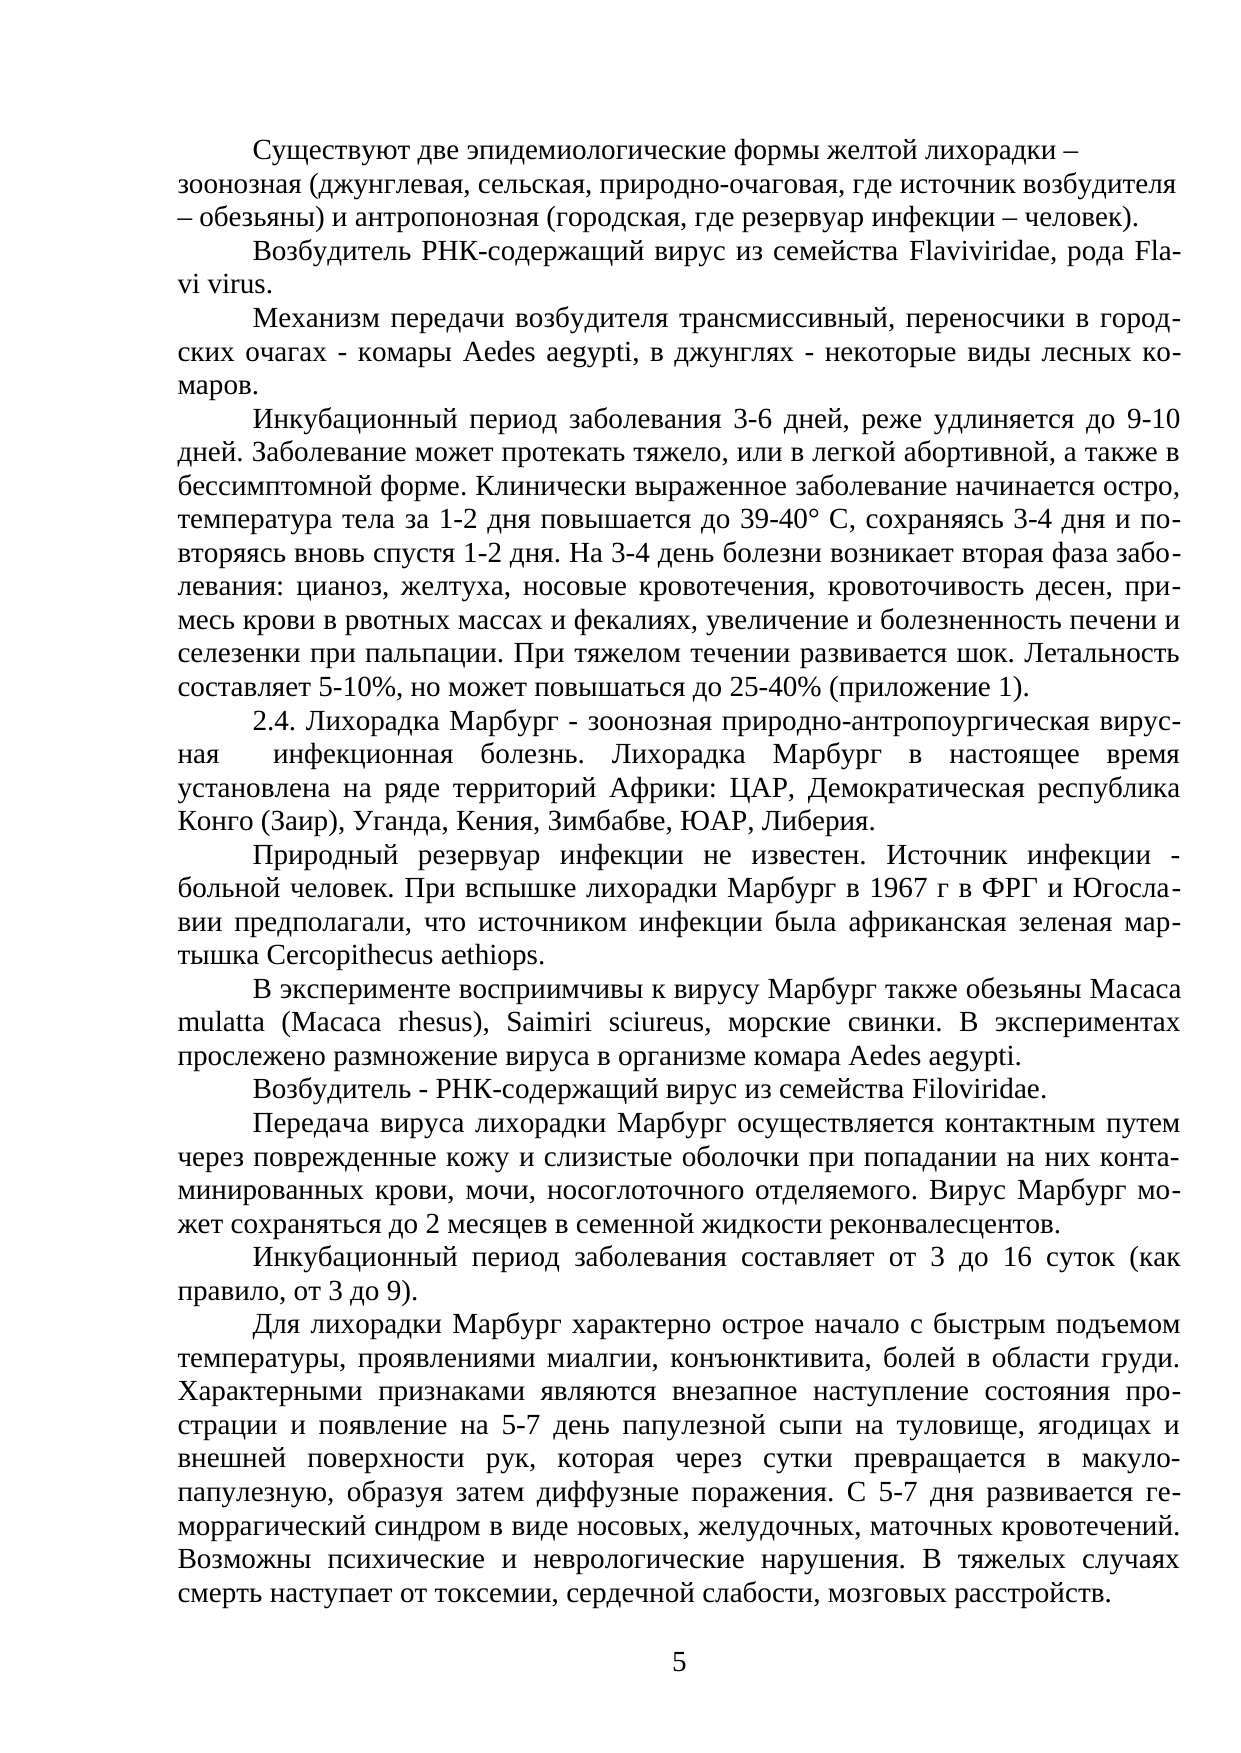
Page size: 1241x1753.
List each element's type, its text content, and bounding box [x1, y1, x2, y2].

text 2.4. Лихорадка Марбург - зоонозная природно-антропоургическая вирусная инфекционная болезнь. Лихорадка Марбург в настоящее время установлена на ряде территорий Африки: ЦАР, Демократическая республика Конго (Заир), Уганда, Кения, Зимбабве, ЮАР, Либерия. [177, 703, 1181, 837]
text Возбудитель РНК-содержащий вирус из семейства Flaviviridae, рода Fla-vi virus. [177, 233, 1181, 300]
text Природный резервуар инфекции не известен. Источник инфекции -больной человек. При вспышке лихорадки Марбург в 1967 г в ФРГ и Югославии предполагали, что источником инфекции была африканская зеленая мартышка Cercopithecus aethiops. [177, 837, 1181, 971]
text Механизм передачи возбудителя трансмиссивный, переносчики в городских очагах - комары Aedes aegypti, в джунглях - некоторые виды лесных комаров. [177, 300, 1181, 401]
text Инкубационный период заболевания составляет от 3 до 16 суток (как правило, от 3 до 9). [177, 1239, 1181, 1306]
text Возбудитель - РНК-содержащий вирус из семейства Filoviridae. [177, 1072, 1181, 1105]
text Инкубационный период заболевания 3-6 дней, реже удлиняется до 9-10 дней. Заболевание может протекать тяжело, или в легкой абортивной, а также в бессимптомной форме. Клинически выраженное заболевание начинается остро, температура тела за 1-2 дня повышается до 39-40° С, сохраняясь 3-4 дня и повторяясь вновь спустя 1-2 дня. На 3-4 день болезни возникает вторая фаза заболевания: цианоз, желтуха, носовые кровотечения, кровоточивость десен, примесь крови в рвотных массах и фекалиях, увеличение и болезненность печени и селезенки при пальпации. При тяжелом течении развивается шок. Летальность составляет 5-10%, но может повышаться до 25-40% (приложение 1). [177, 401, 1181, 703]
text Передача вируса лихорадки Марбург осуществляется контактным путем через поврежденные кожу и слизистые оболочки при попадании на них конта-минированных крови, мочи, носоглоточного отделяемого. Вирус Марбург может сохраняться до 2 месяцев в семенной жидкости реконвалесцентов. [177, 1105, 1181, 1239]
text Существуют две эпидемиологические формы желтой лихорадки – зоонозная (джунглевая, сельская, природно-очаговая, где источник возбудителя – обезьяны) и антропонозная (городская, где резервуар инфекции – человек). [177, 132, 1181, 233]
text В эксперименте восприимчивы к вирусу Марбург также обезьяны Маcаcа mulatta (Macaca rhesus), Saimiri sciureus, морские свинки. В экспериментах прослежено размножение вируса в организме комара Aedes aegypti. [177, 971, 1181, 1072]
text Для лихорадки Марбург характерно острое начало с быстрым подъемом температуры, проявлениями миалгии, конъюнктивита, болей в области груди. Характерными признаками являются внезапное наступление состояния прострации и появление на 5-7 день папулезной сыпи на туловище, ягодицах и внешней поверхности рук, которая через сутки превращается в макуло-папулезную, образуя затем диффузные поражения. С 5-7 дня развивается геморрагический синдром в виде носовых, желудочных, маточных кровотечений. Возможны психические и неврологические нарушения. В тяжелых случаях смерть наступает от токсемии, сердечной слабости, мозговых расстройств. [177, 1306, 1181, 1608]
